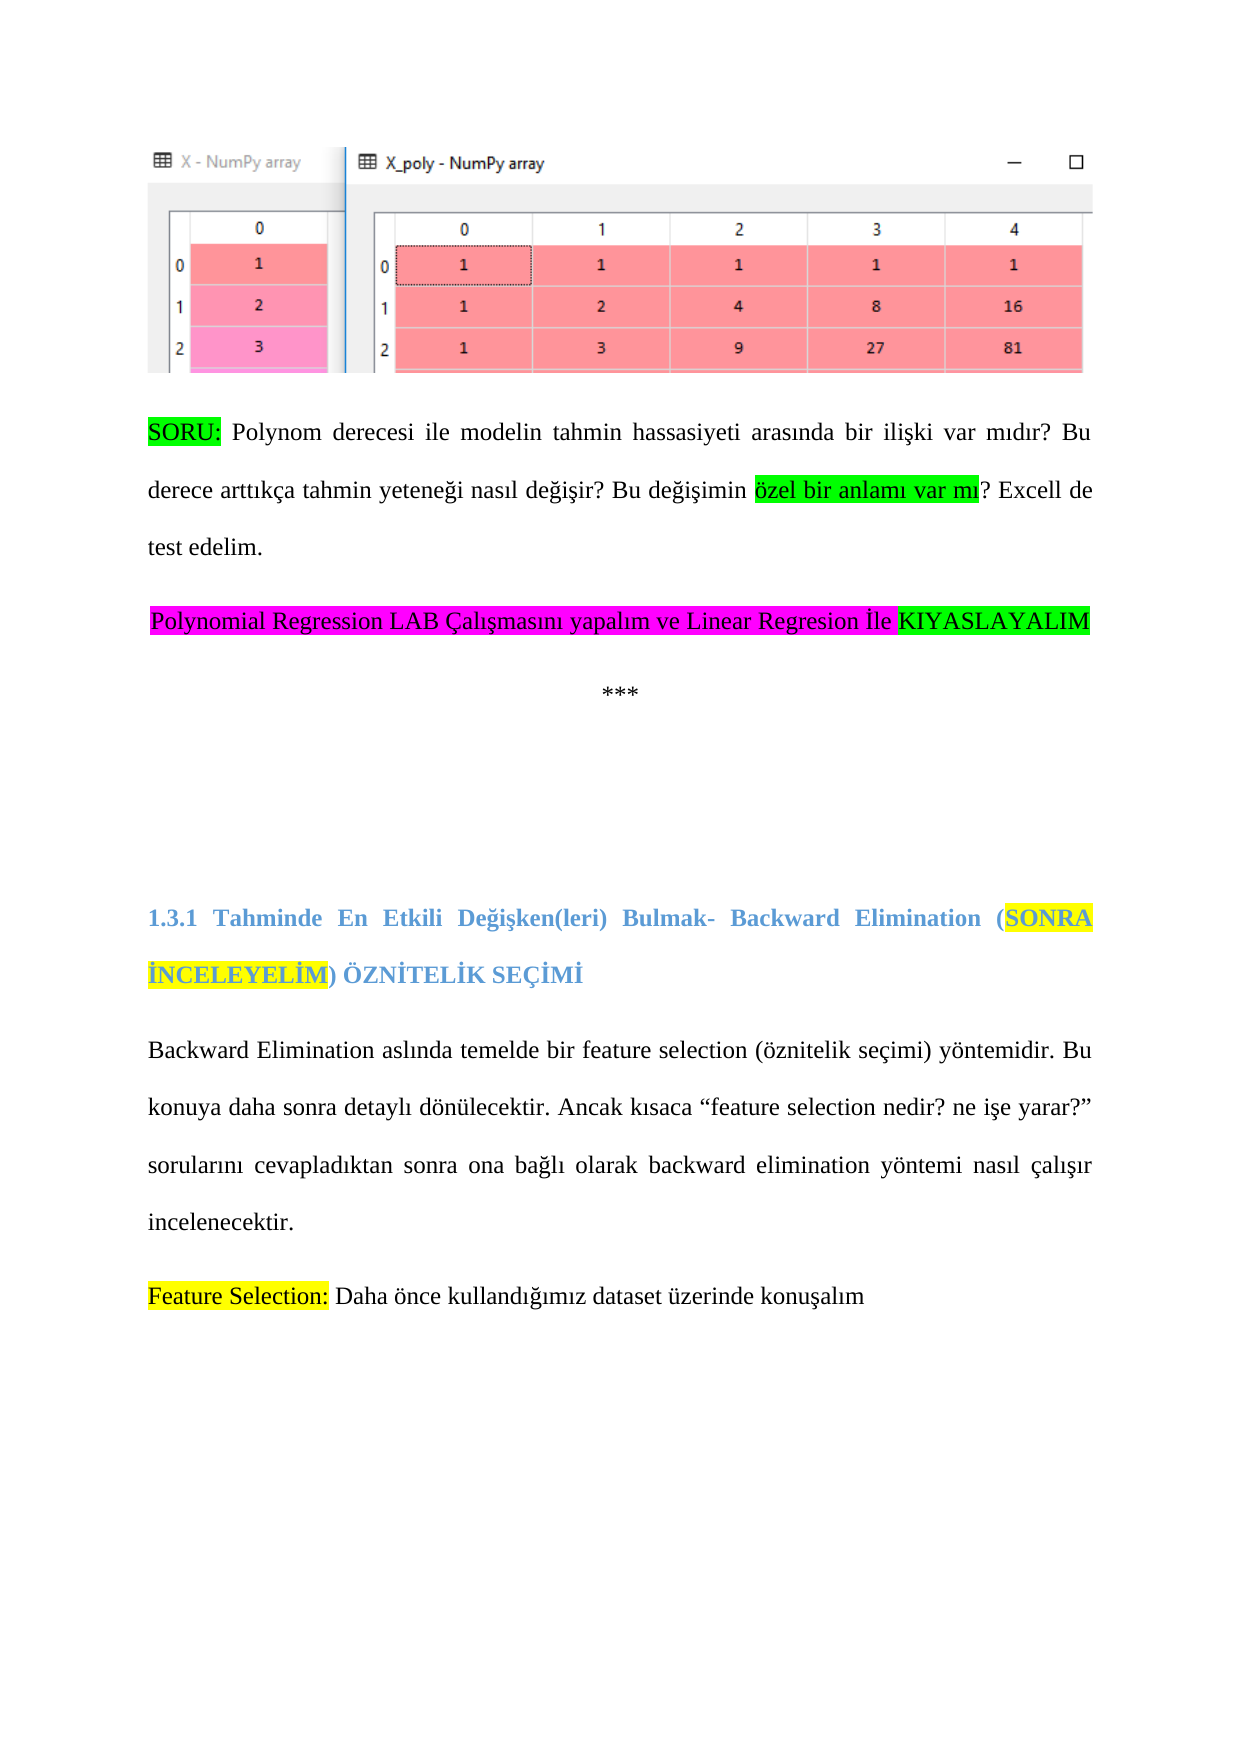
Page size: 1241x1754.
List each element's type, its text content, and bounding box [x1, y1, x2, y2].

text 1.3.1 Tahminde En Etkili Değişken(leri) Bulmak- Backward Elimination (SONRA İNCELEYELİM) ÖZNİTELİK SEÇİMİ [148, 903, 1093, 989]
text *** [148, 681, 1093, 709]
text Feature Selection: Daha önce kullandığımız dataset üzerinde konuşalım [329, 1281, 1093, 1310]
text Backward Elimination aslında temelde bir feature selection (öznitelik seçimi) yöntemidir. Bu konuya daha sonra detaylı dönülecektir. Ancak kısaca “feature selection nedir? ne işe yarar?” sorularını cevapladıktan sonra ona bağlı olarak backward elimination yöntemi nasıl çalışır incelenecektir. [148, 1035, 1093, 1236]
picture [147, 147, 1093, 373]
text SORU: Polynom derecesi ile modelin tahmin hassasiyeti arasında bir ilişki var mıdır? Bu derece arttıkça tahmin yeteneği nasıl değişir? Bu değişimin özel bir anlamı var mı? Excell de test edelim. [148, 417, 1093, 561]
